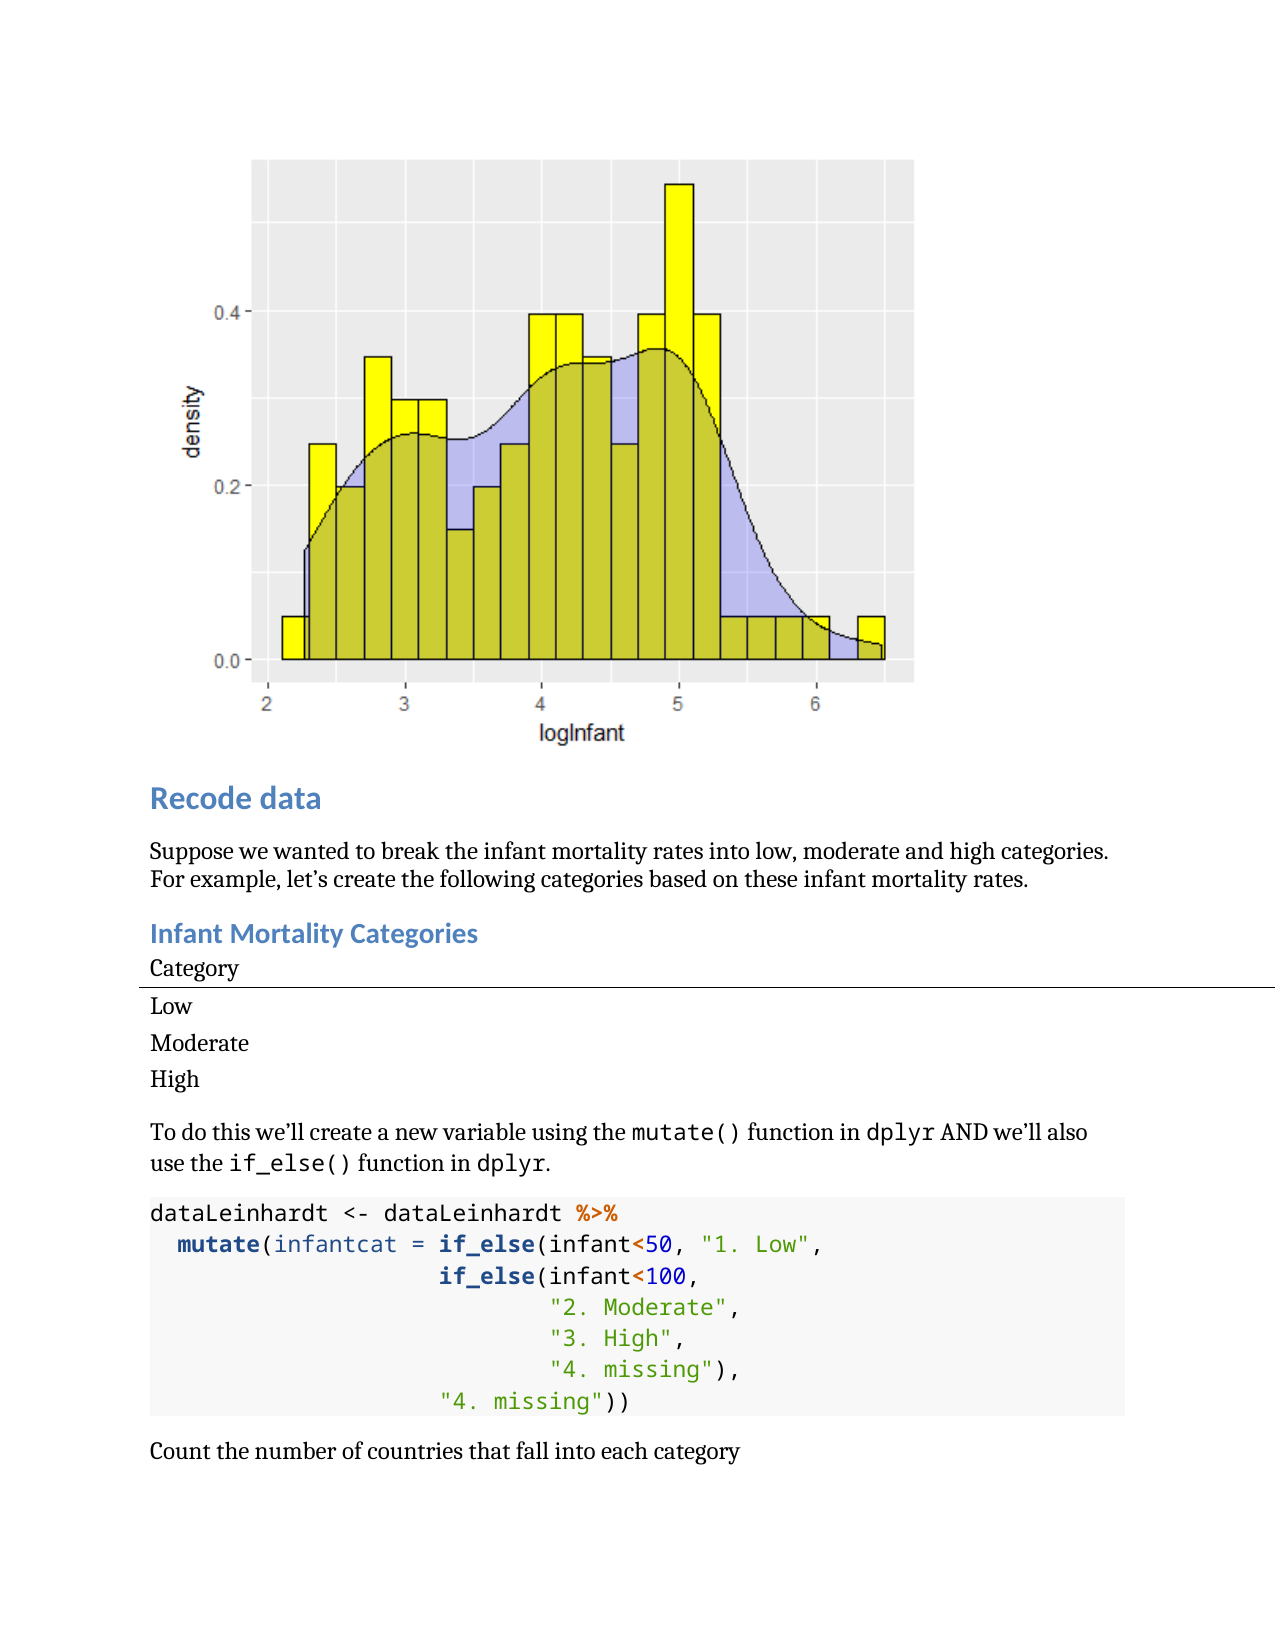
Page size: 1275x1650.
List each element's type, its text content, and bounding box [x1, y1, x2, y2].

text dataLeinhardt <- dataLeinhardt %>% mutate(infantcat = if_else(infant<50, "1. Low", if_else(infant<100, "2. Moderate", "3. High", "4. missing"), "4. missing")) [150, 1197, 1125, 1416]
table_header Category [139, 951, 1275, 987]
table_cell High [139, 1061, 1275, 1097]
subtitle Infant Mortality Categories [150, 915, 1125, 951]
text Suppose we wanted to break the infant mortality rates into low, moderate and high categories. For example, let’s create the following categories based on these infant mortality rates. [150, 837, 1125, 894]
table_cell Moderate [139, 1025, 1275, 1061]
subtitle Recode data [150, 777, 1125, 818]
text Count the number of countries that fall into each category [150, 1437, 1125, 1466]
picture [168, 150, 927, 757]
text To do this we’ll create a new variable using the mutate() function in dplyr AND we’ll also use the if_else() function in dplyr. [150, 1116, 1125, 1178]
table_cell Low [139, 988, 1275, 1025]
